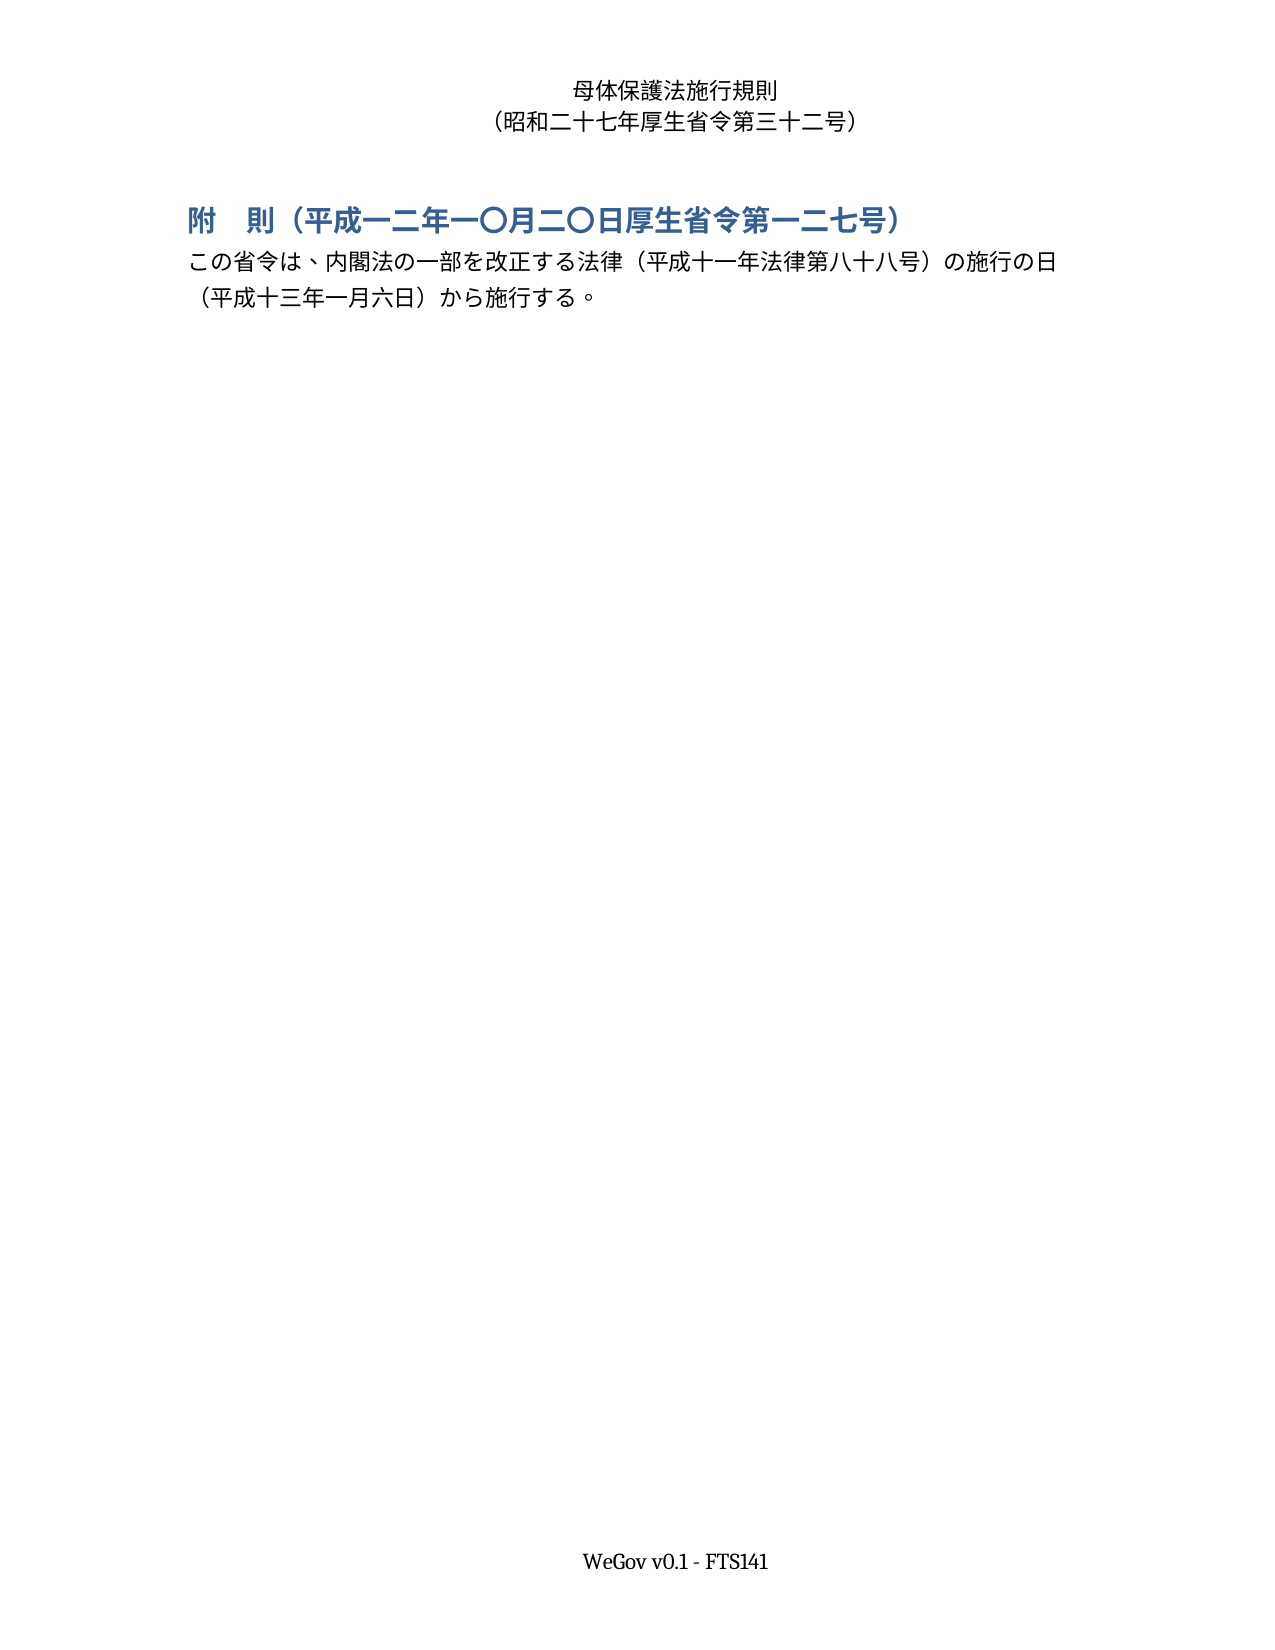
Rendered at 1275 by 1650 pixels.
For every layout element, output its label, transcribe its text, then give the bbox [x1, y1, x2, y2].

text この省令は、内閣法の一部を改正する法律（平成十一年法律第八十八号）の施行の日（平成十三年一月六日）から施行する。 [187, 246, 1087, 313]
subtitle 附 則（平成一二年一〇月二〇日厚生省令第一二七号） [187, 200, 1087, 240]
